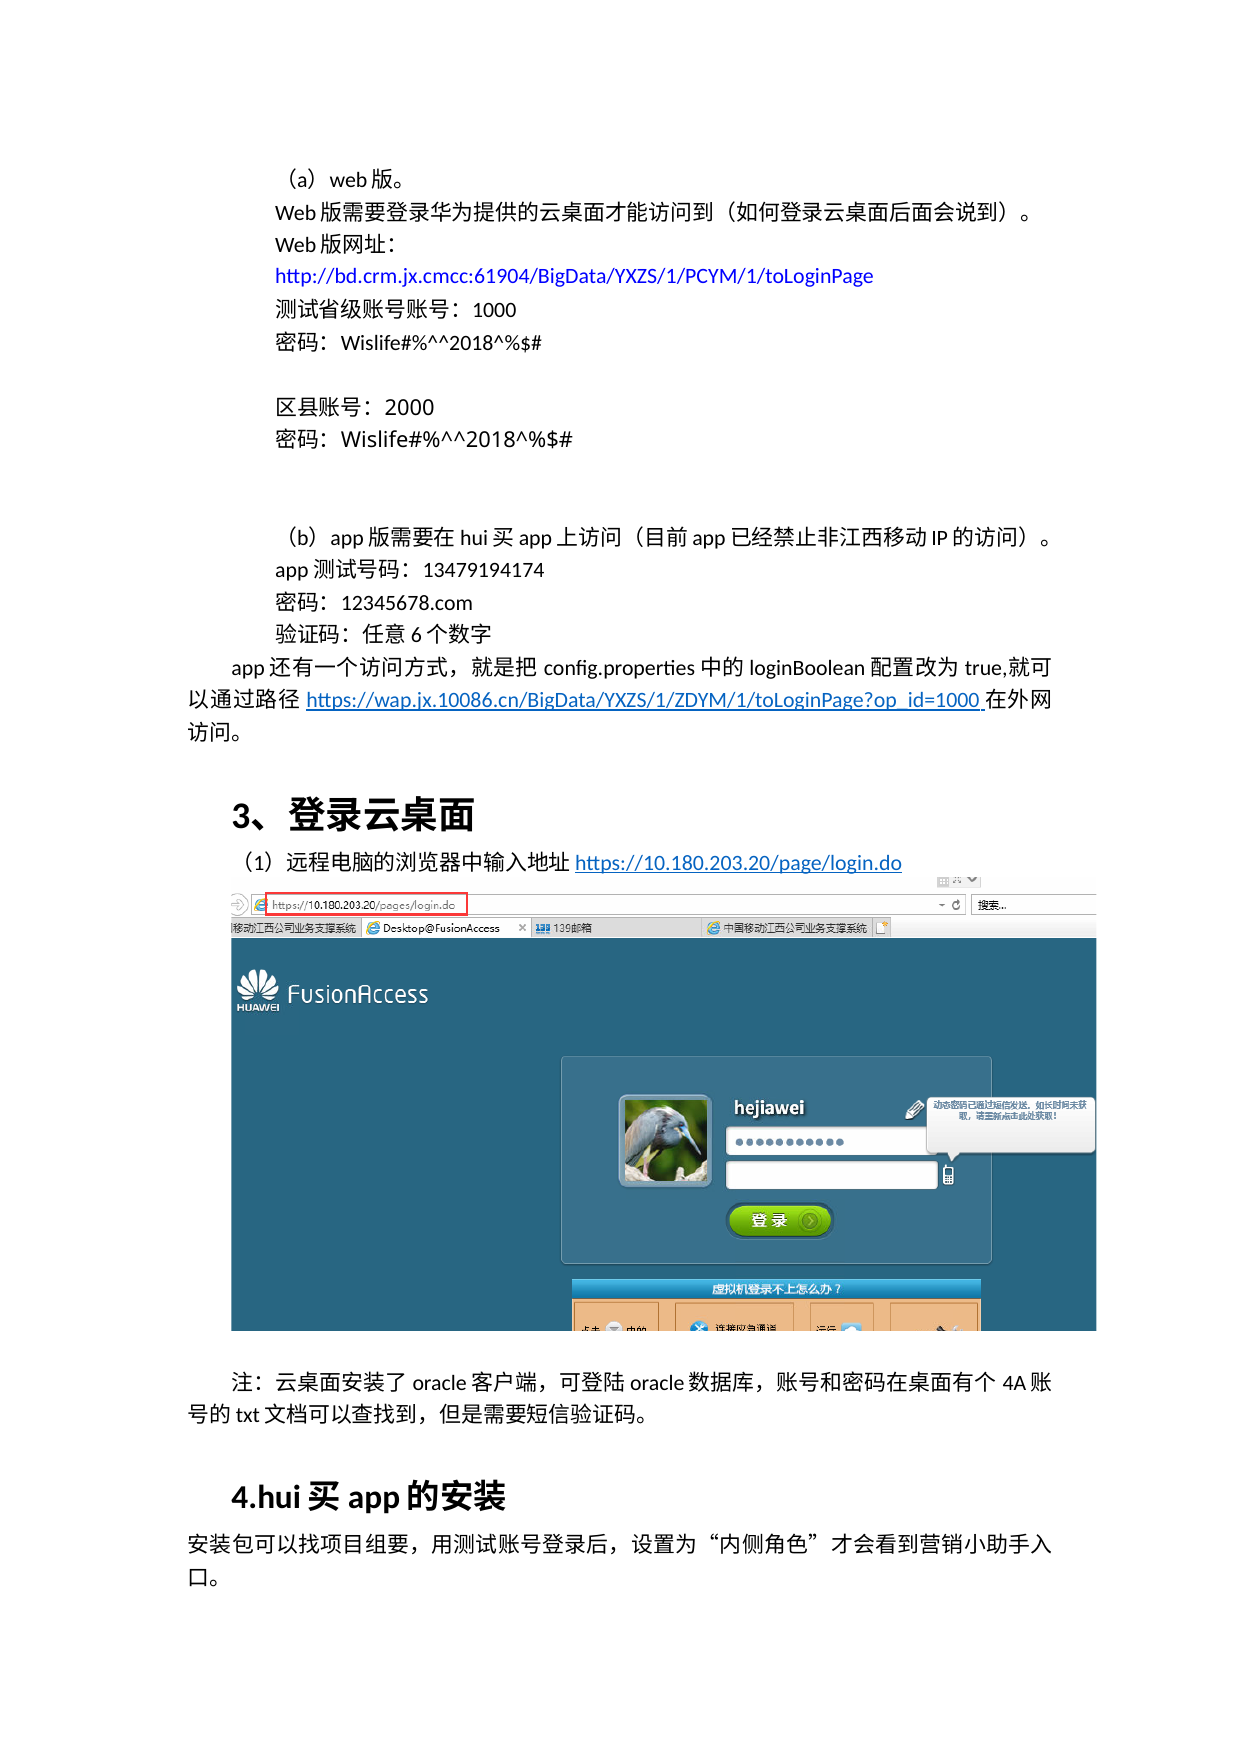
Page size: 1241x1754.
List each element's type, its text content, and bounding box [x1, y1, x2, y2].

text 注：云桌面安装了oracle客户端，可登陆oracle数据库，账号和密码在桌面有个4A账号的txt文档可以查找到，但是需要短信验证码。 [187, 1364, 1053, 1429]
text 密码：Wislife#%^^2018^%$# [187, 422, 1053, 454]
text app测试号码：13479194174 [231, 552, 1053, 584]
text （b）app版需要在hui买app上访问（目前app已经禁止非江西移动IP的访问）。 [231, 519, 1053, 552]
text app还有一个访问方式，就是把config.properties中的loginBoolean配置改为true,就可以通过路径https://wap.jx.10086.cn/BigData/YXZS/1/ZDYM/1/toLoginPage?op_id=1000在外网访问。 [187, 649, 1053, 747]
text 密码：Wislife#%^^2018^%$# [231, 324, 1053, 357]
text （a）web版。 [231, 162, 1053, 194]
text Web版网址： [231, 227, 1053, 259]
text 测试省级账号账号：1000 [231, 292, 1053, 324]
text 验证码：任意6个数字 [231, 617, 1053, 649]
text 4.hui买app的安装 [187, 1462, 1053, 1527]
text Web版需要登录华为提供的云桌面才能访问到（如何登录云桌面后面会说到）。 [231, 194, 1053, 227]
text （1）远程电脑的浏览器中输入地址https://10.180.203.20/page/login.do [187, 844, 1053, 877]
text http://bd.crm.jx.cmcc:61904/BigData/YXZS/1/PCYM/1/toLoginPage [231, 259, 1053, 292]
picture [231, 877, 1097, 1331]
text 密码：12345678.com [231, 584, 1053, 617]
text 区县账号：2000 [187, 389, 1053, 422]
text 3、登录云桌面 [187, 779, 1053, 844]
text 安装包可以找项目组要，用测试账号登录后，设置为“内侧角色”才会看到营销小助手入口。 [187, 1527, 1053, 1592]
